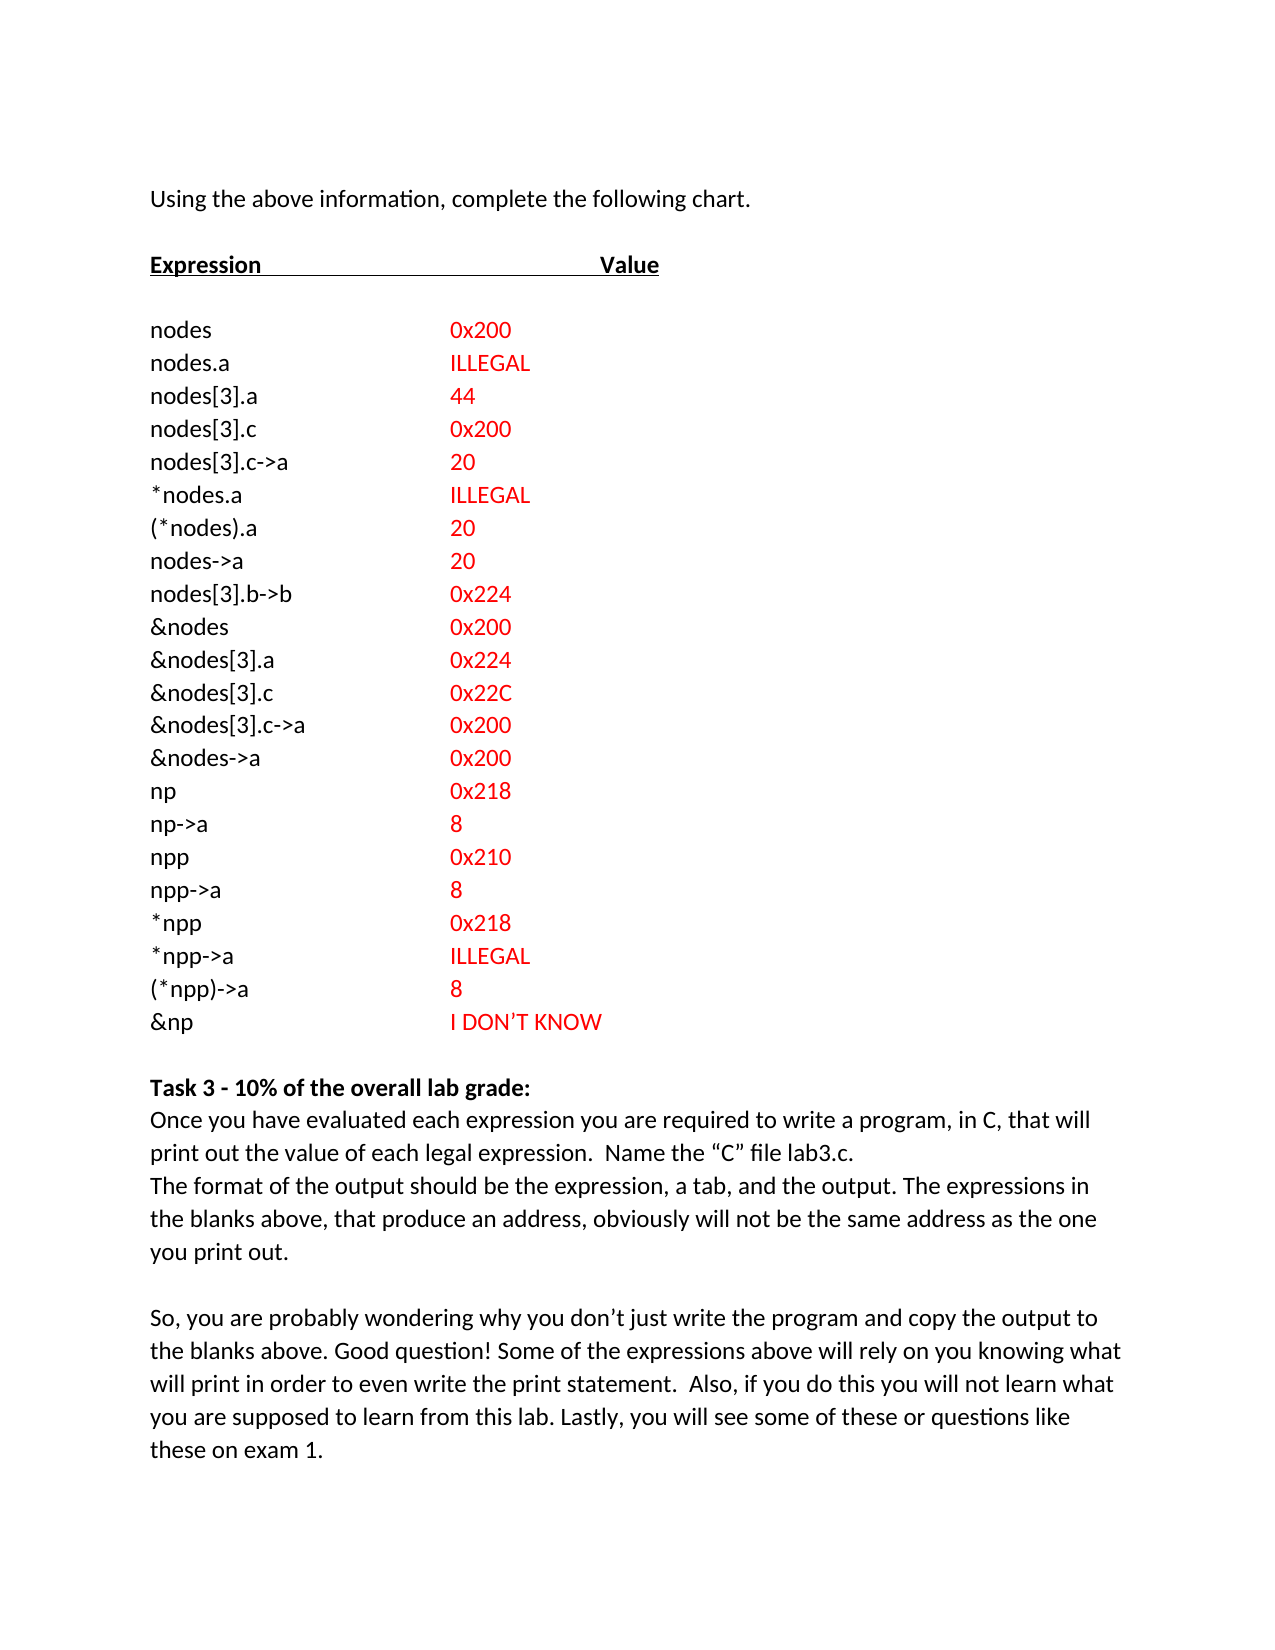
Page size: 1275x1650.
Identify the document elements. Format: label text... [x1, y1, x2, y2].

list nodes.a ILLEGAL [150, 347, 1128, 378]
list &nodes 0x200 [150, 611, 1128, 641]
list Expression Value [150, 249, 1128, 279]
list &np I DON’T KNOW [150, 1006, 1128, 1036]
list Using the above information, complete the following chart. [150, 183, 1128, 213]
list The format of the output should be the expression, a tab, and the output. The expressions in the blanks above, that produce an address, obviously will not be the same address as the one you print out. [150, 1170, 1128, 1267]
list So, you are probably wondering why you don’t just write the program and copy the output to the blanks above. Good question! Some of the expressions above will rely on you knowing what will print in order to even write the print statement. Also, if you do this you will not learn what you are supposed to learn from this lab. Lastly, you will see some of these or questions like these on exam 1. [150, 1302, 1128, 1464]
list nodes[3].c 0x200 [150, 413, 1128, 444]
list *nodes.a ILLEGAL [150, 479, 1128, 510]
list &nodes->a 0x200 [150, 742, 1128, 773]
list nodes->a 20 [150, 545, 1128, 576]
list Once you have evaluated each expression you are required to write a program, in C, that will print out the value of each legal expression. Name the “C” file lab3.c. [150, 1104, 1128, 1168]
list nodes[3].b->b 0x224 [150, 578, 1128, 608]
list &nodes[3].a 0x224 [150, 644, 1128, 674]
list nodes 0x200 [150, 314, 1128, 345]
list nodes[3].c->a 20 [150, 446, 1128, 477]
list npp 0x210 [150, 841, 1128, 872]
list (*nodes).a 20 [150, 512, 1128, 543]
list &nodes[3].c 0x22C [150, 677, 1128, 707]
list nodes[3].a 44 [150, 380, 1128, 411]
list &nodes[3].c->a 0x200 [150, 709, 1128, 740]
list Task 3 - 10% of the overall lab grade: [150, 1072, 1128, 1102]
list np 0x218 [150, 775, 1128, 806]
list np->a 8 [150, 808, 1128, 839]
list *npp 0x218 [150, 907, 1128, 938]
list npp->a 8 [150, 874, 1128, 905]
list *npp->a ILLEGAL [150, 940, 1128, 971]
list (*npp)->a 8 [150, 973, 1128, 1003]
